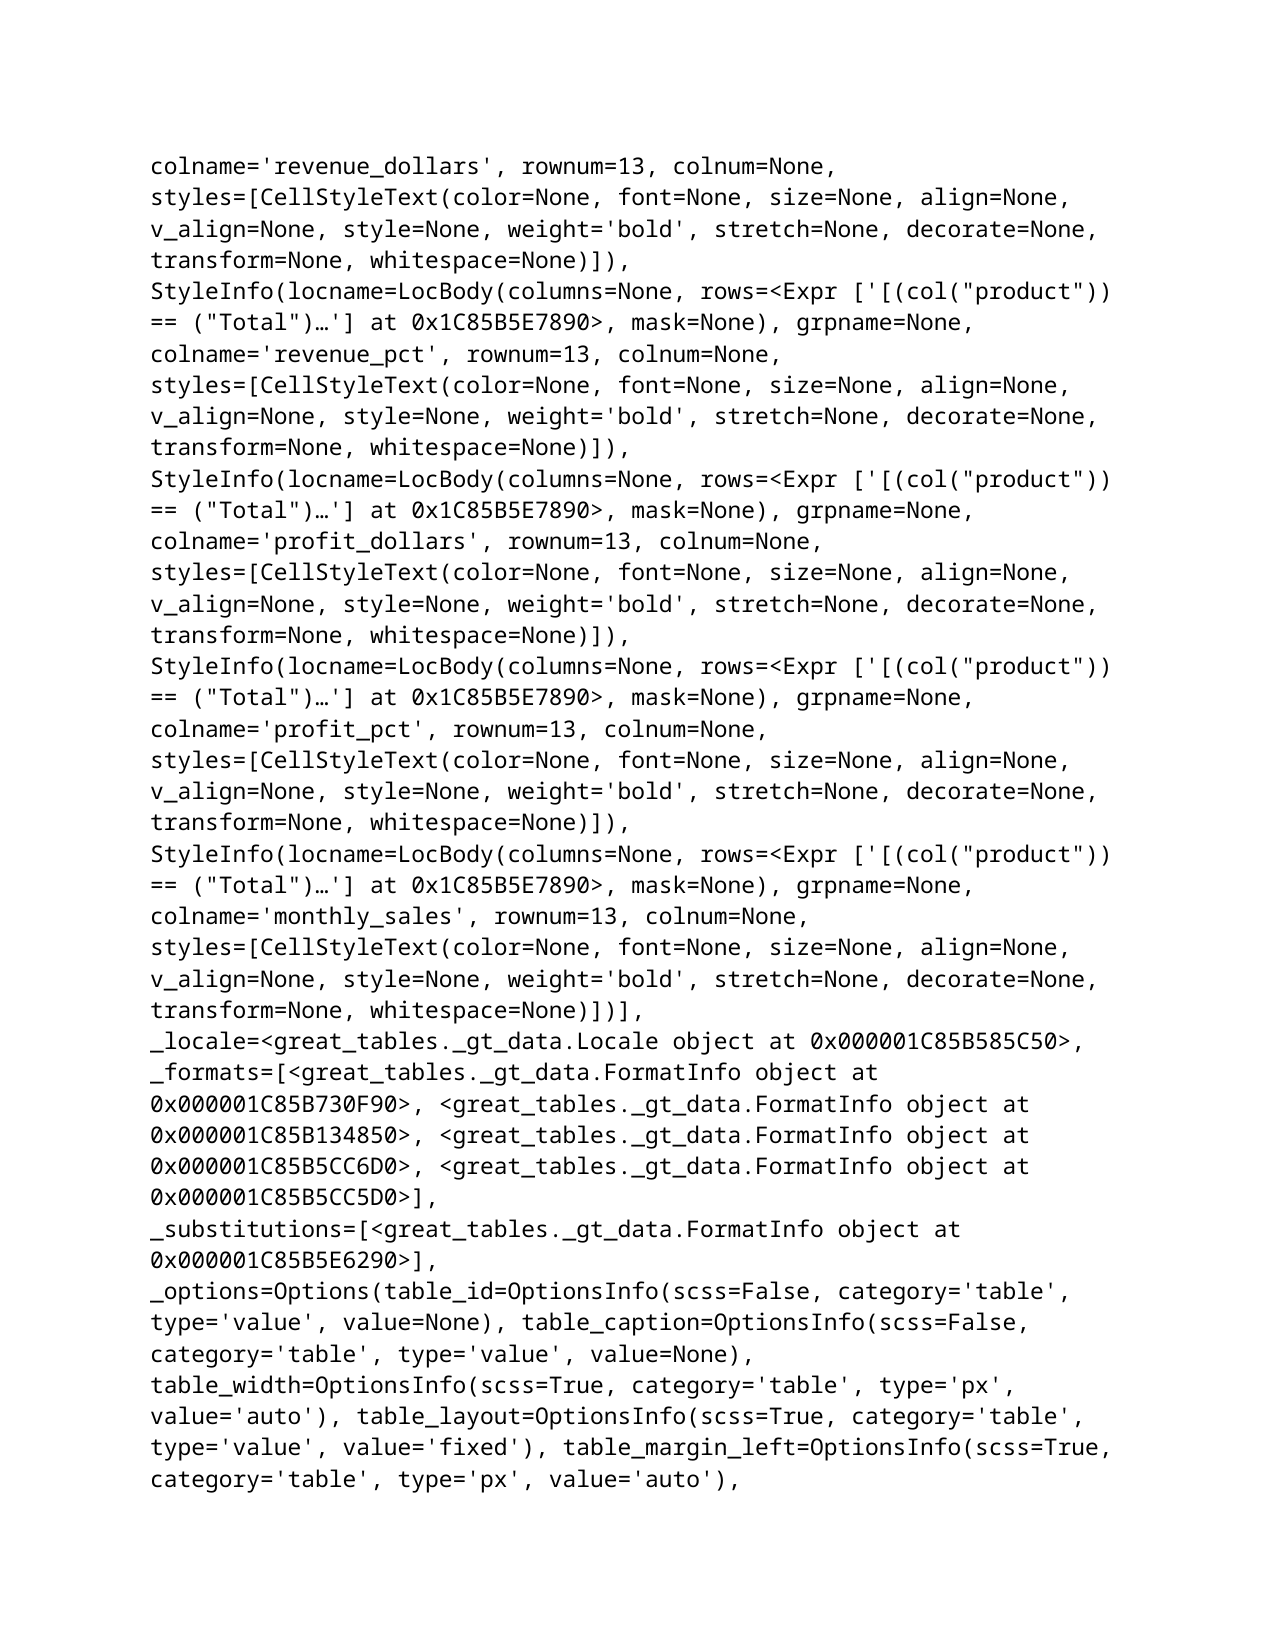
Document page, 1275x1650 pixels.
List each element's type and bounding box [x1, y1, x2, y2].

text [150, 150, 1125, 1494]
